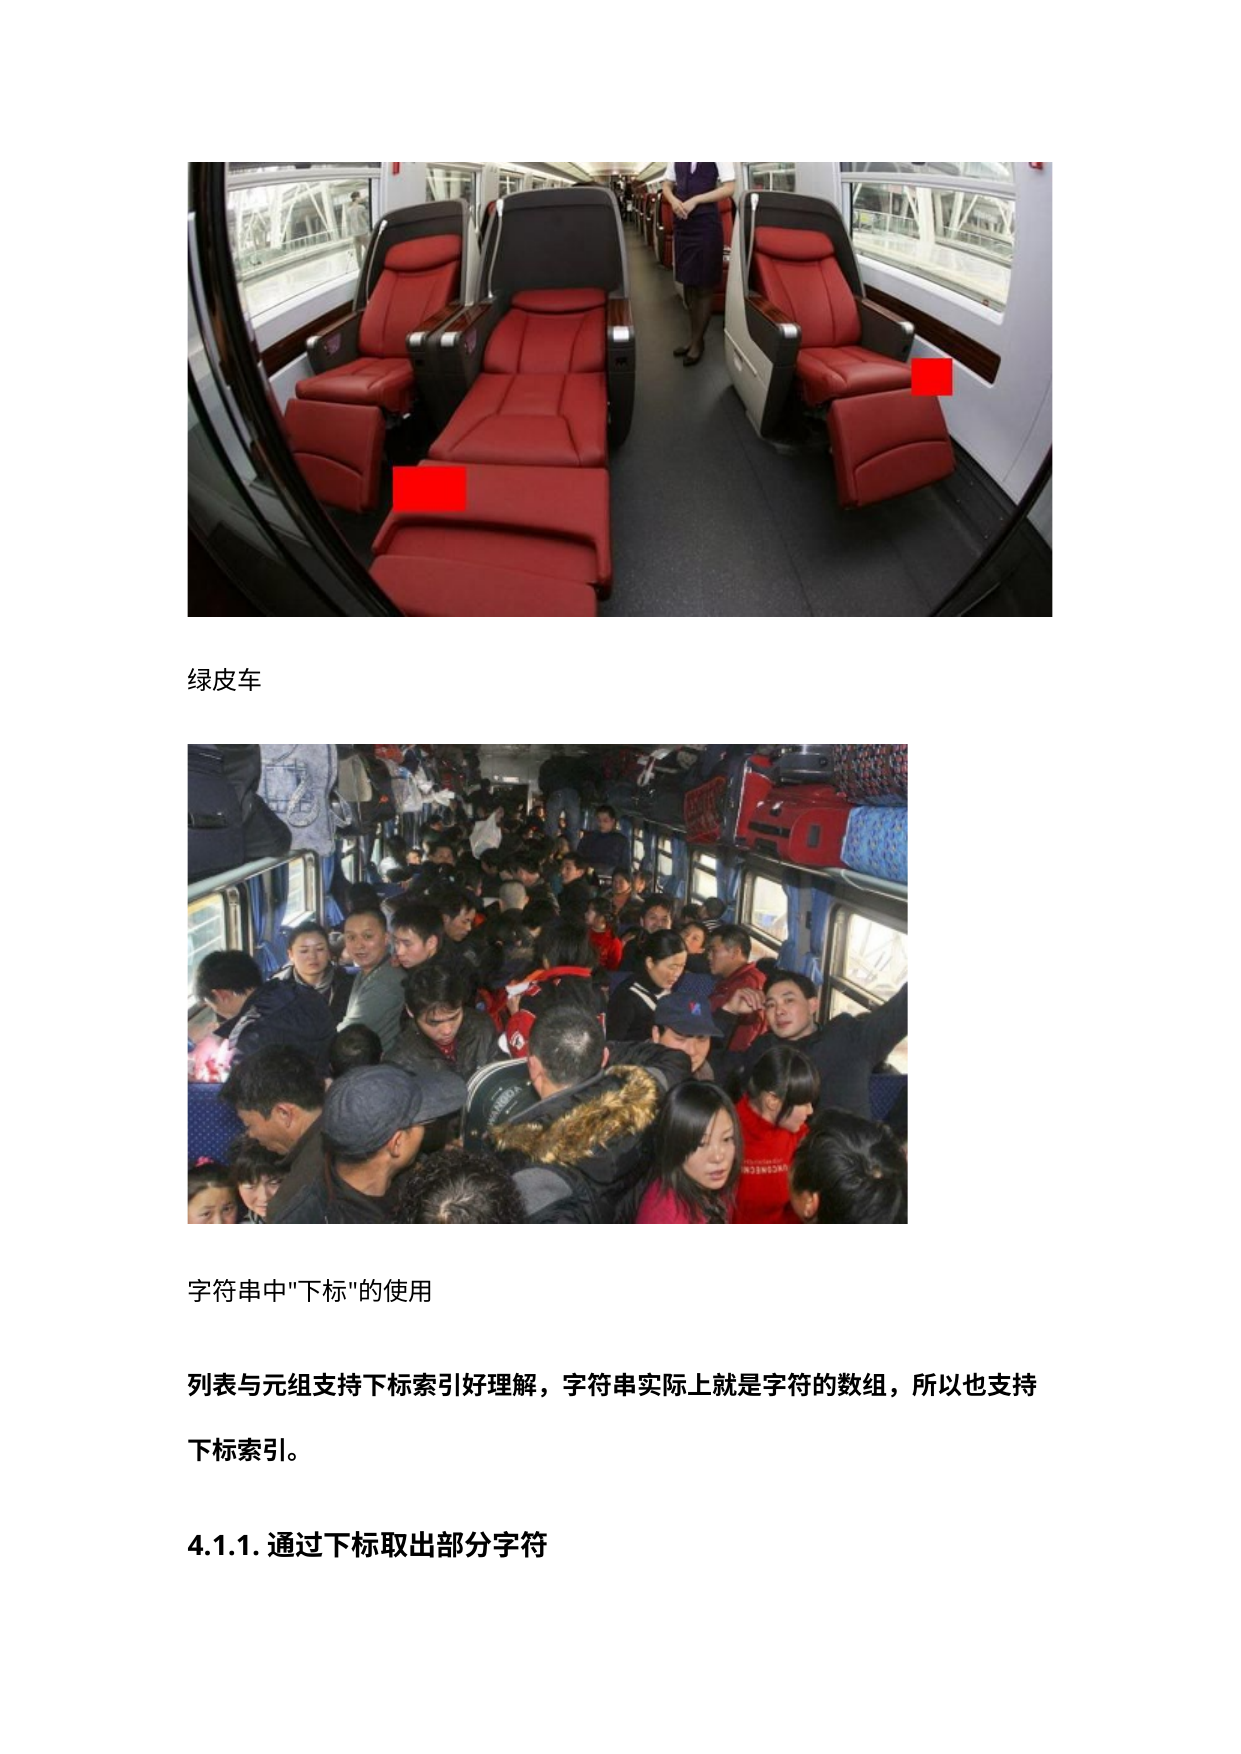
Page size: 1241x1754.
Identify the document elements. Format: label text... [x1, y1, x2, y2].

subtitle 4.1.1. 通过下标取出部分字符 [187, 1510, 1053, 1575]
text 绿皮车 [187, 646, 1053, 711]
text 字符串中"下标"的使用 [187, 1257, 1053, 1322]
picture [187, 744, 908, 1224]
text 列表与元组支持下标索引好理解，字符串实际上就是字符的数组，所以也支持下标索引。 [187, 1351, 1053, 1481]
picture [187, 162, 1053, 617]
